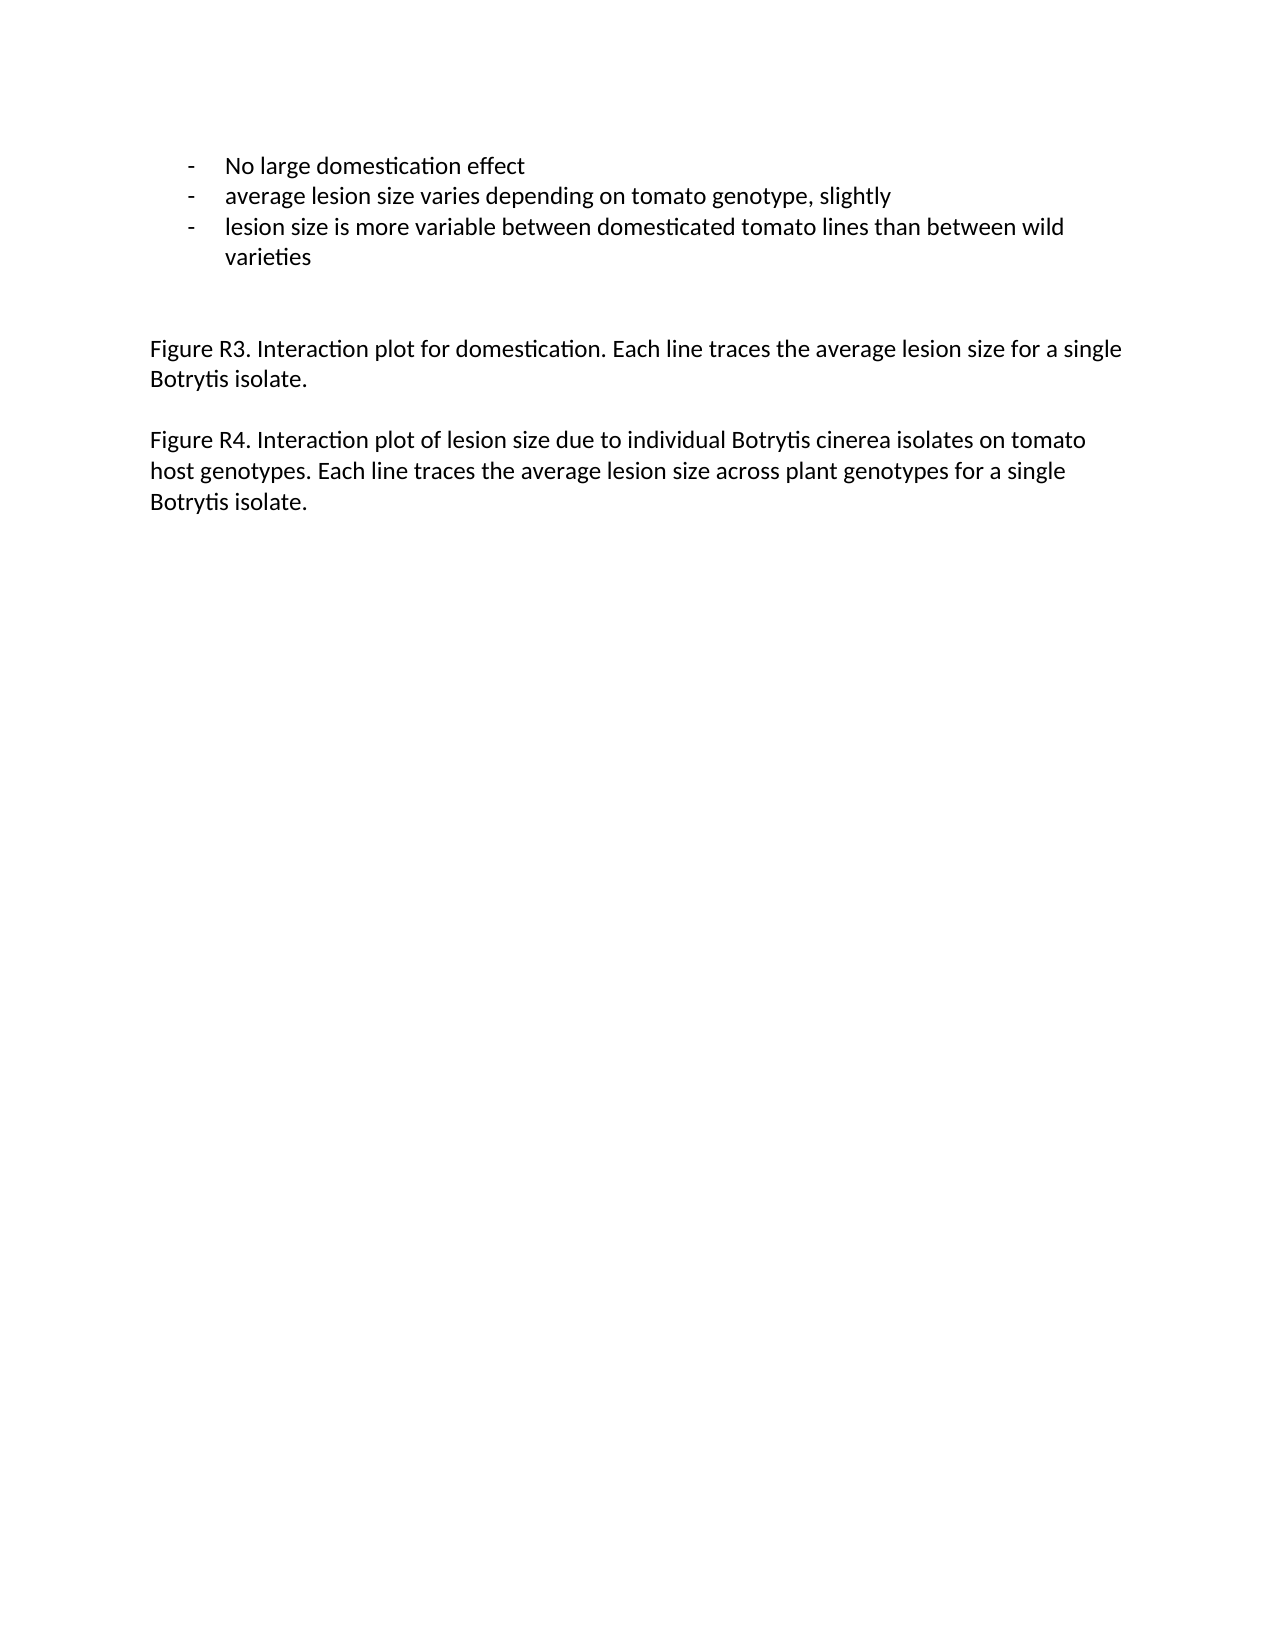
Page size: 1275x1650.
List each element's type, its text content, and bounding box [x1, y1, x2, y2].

list average lesion size varies depending on tomato genotype, slightly [187, 181, 1125, 211]
text Figure R4. Interaction plot of lesion size due to individual Botrytis cinerea isolates on tomato host genotypes. Each line traces the average lesion size across plant genotypes for a single Botrytis isolate. [150, 425, 1125, 516]
list lesion size is more variable between domesticated tomato lines than between wild varieties [187, 211, 1125, 272]
list No large domestication effect [187, 150, 1125, 181]
text Figure R3. Interaction plot for domestication. Each line traces the average lesion size for a single Botrytis isolate. [150, 333, 1125, 394]
